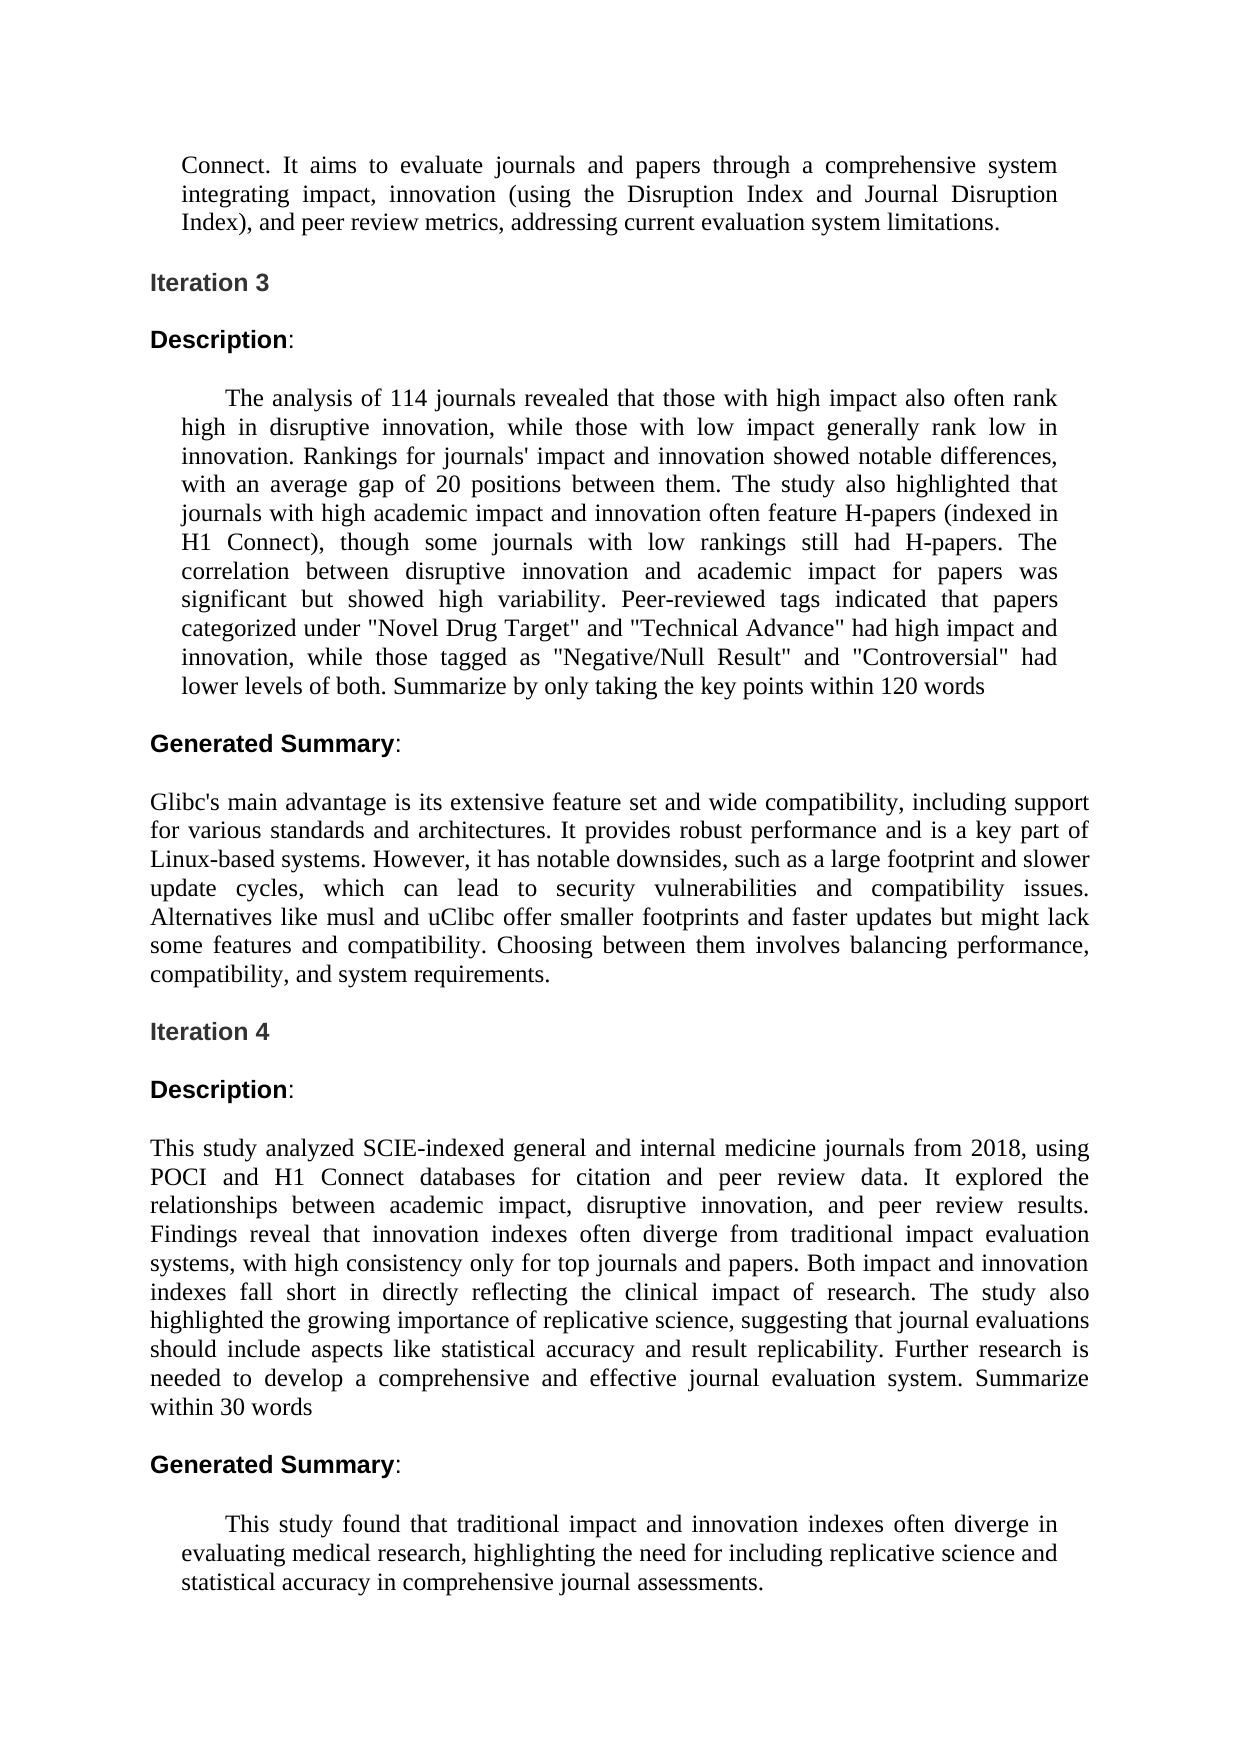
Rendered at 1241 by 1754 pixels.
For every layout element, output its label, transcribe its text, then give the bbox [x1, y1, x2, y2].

text This study found that traditional impact and innovation indexes often diverge in evaluating medical research, highlighting the need for including replicative science and statistical accuracy in comprehensive journal assessments. [181, 1509, 1059, 1596]
subtitle Iteration 4 [150, 1017, 1090, 1046]
text The analysis of 114 journals revealed that those with high impact also often rank high in disruptive innovation, while those with low impact generally rank low in innovation. Rankings for journals' impact and innovation showed notable differences, with an average gap of 20 positions between them. The study also highlighted that journals with high academic impact and innovation often feature H-papers (indexed in H1 Connect), though some journals with low rankings still had H-papers. The correlation between disruptive innovation and academic impact for papers was significant but showed high variability. Peer-reviewed tags indicated that papers categorized under "Novel Drug Target" and "Technical Advance" had high impact and innovation, while those tagged as "Negative/Null Result" and "Controversial" had lower levels of both. Summarize by only taking the key points within 120 words [181, 383, 1059, 699]
text Glibc's main advantage is its extensive feature set and wide compatibility, including support for various standards and architectures. It provides robust performance and is a key part of Linux-based systems. However, it has notable downsides, such as a large footprint and slower update cycles, which can lead to security vulnerabilities and compatibility issues. Alternatives like musl and uClibc offer smaller footprints and faster updates but might lack some features and compatibility. Choosing between them involves balancing performance, compatibility, and system requirements. [150, 787, 1090, 988]
text Generated Summary: [150, 1449, 1090, 1478]
text Description: [150, 1075, 1090, 1104]
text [181, 150, 1059, 236]
text Description: [150, 325, 1090, 354]
text This study analyzed SCIE-indexed general and internal medicine journals from 2018, using POCI and H1 Connect databases for citation and peer review data. It explored the relationships between academic impact, disruptive innovation, and peer review results. Findings reveal that innovation indexes often diverge from traditional impact evaluation systems, with high consistency only for top journals and papers. Both impact and innovation indexes fall short in directly reflecting the clinical impact of research. The study also highlighted the growing importance of replicative science, suggesting that journal evaluations should include aspects like statistical accuracy and result replicability. Further research is needed to develop a comprehensive and effective journal evaluation system. Summarize within 30 words [150, 1133, 1090, 1420]
subtitle Iteration 3 [150, 267, 1090, 296]
text Generated Summary: [150, 729, 1090, 757]
